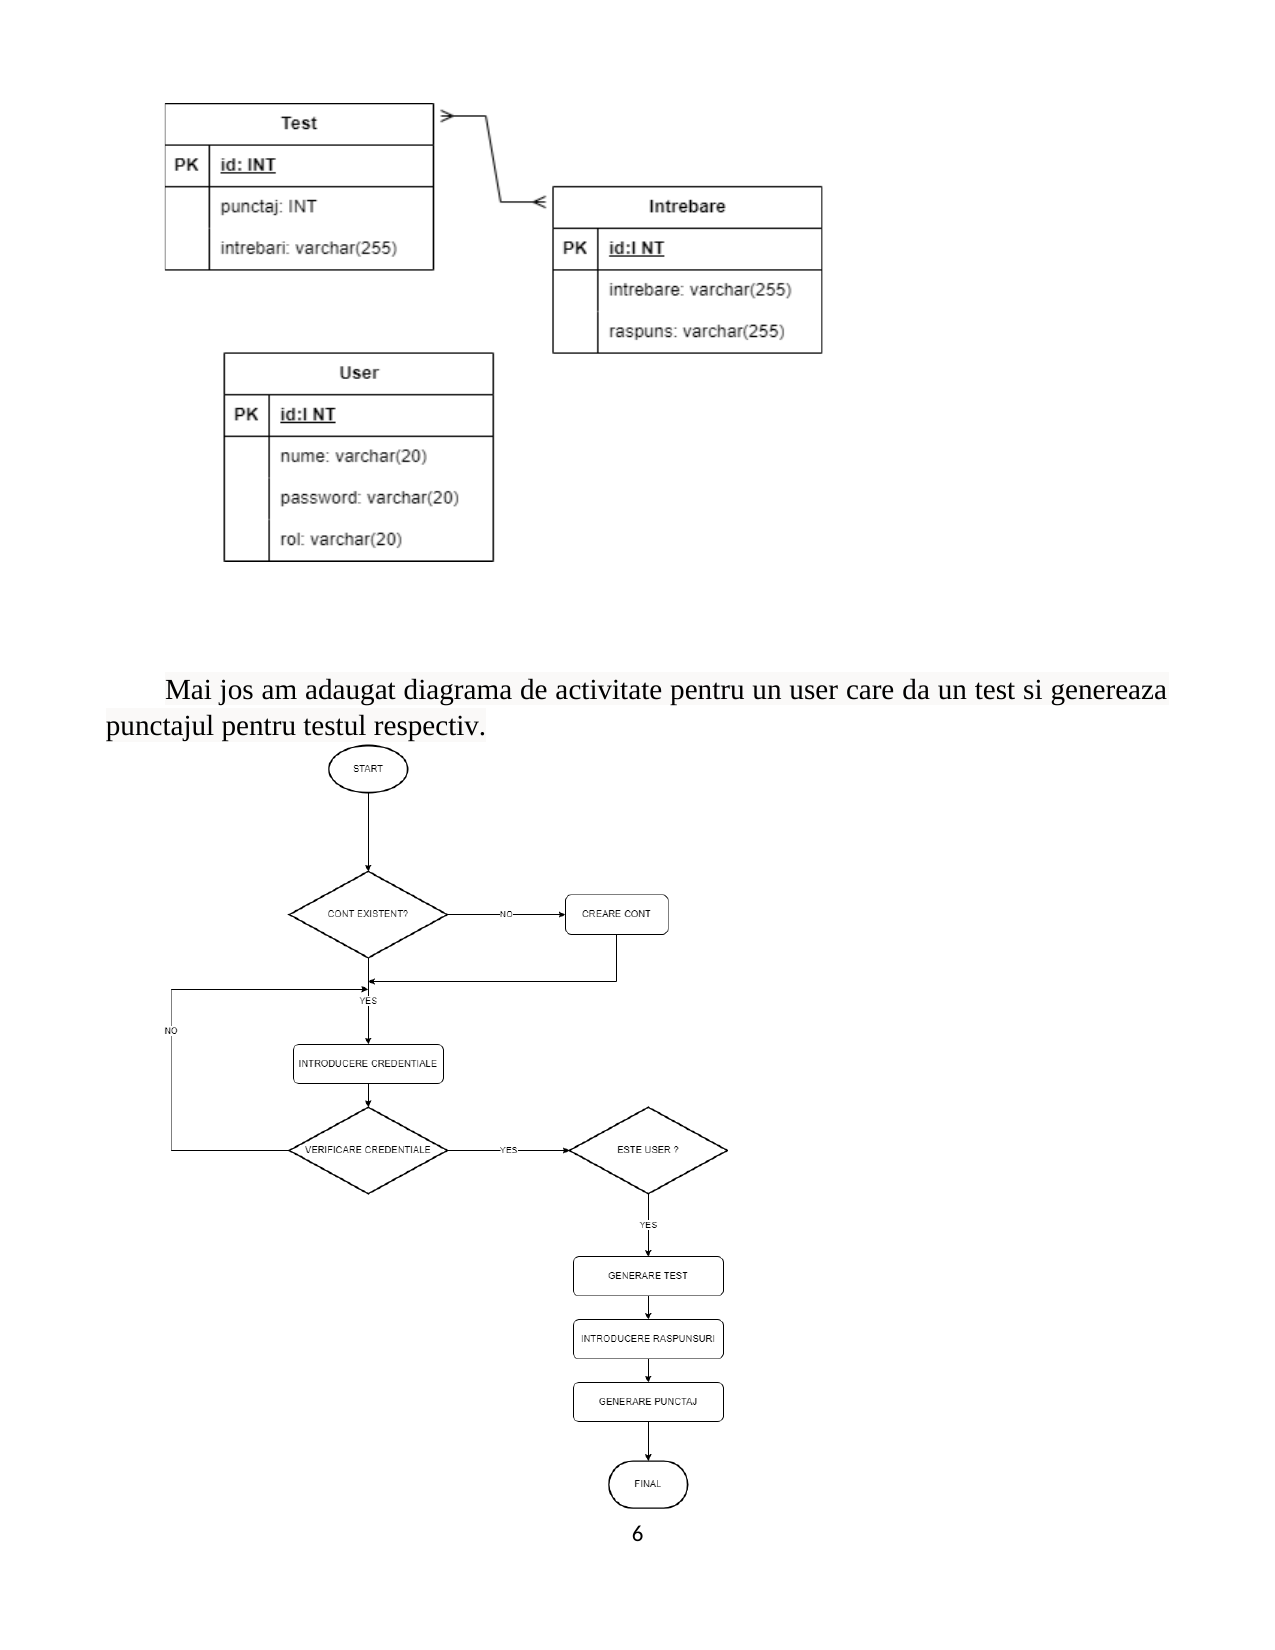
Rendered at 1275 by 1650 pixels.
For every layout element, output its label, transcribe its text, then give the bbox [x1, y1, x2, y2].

picture [164, 744, 728, 1509]
list Mai jos am adaugat diagrama de activitate pentru un user care da un test si genereaza punctajul pentru testul respectiv. [106, 672, 1169, 742]
picture [164, 103, 823, 562]
